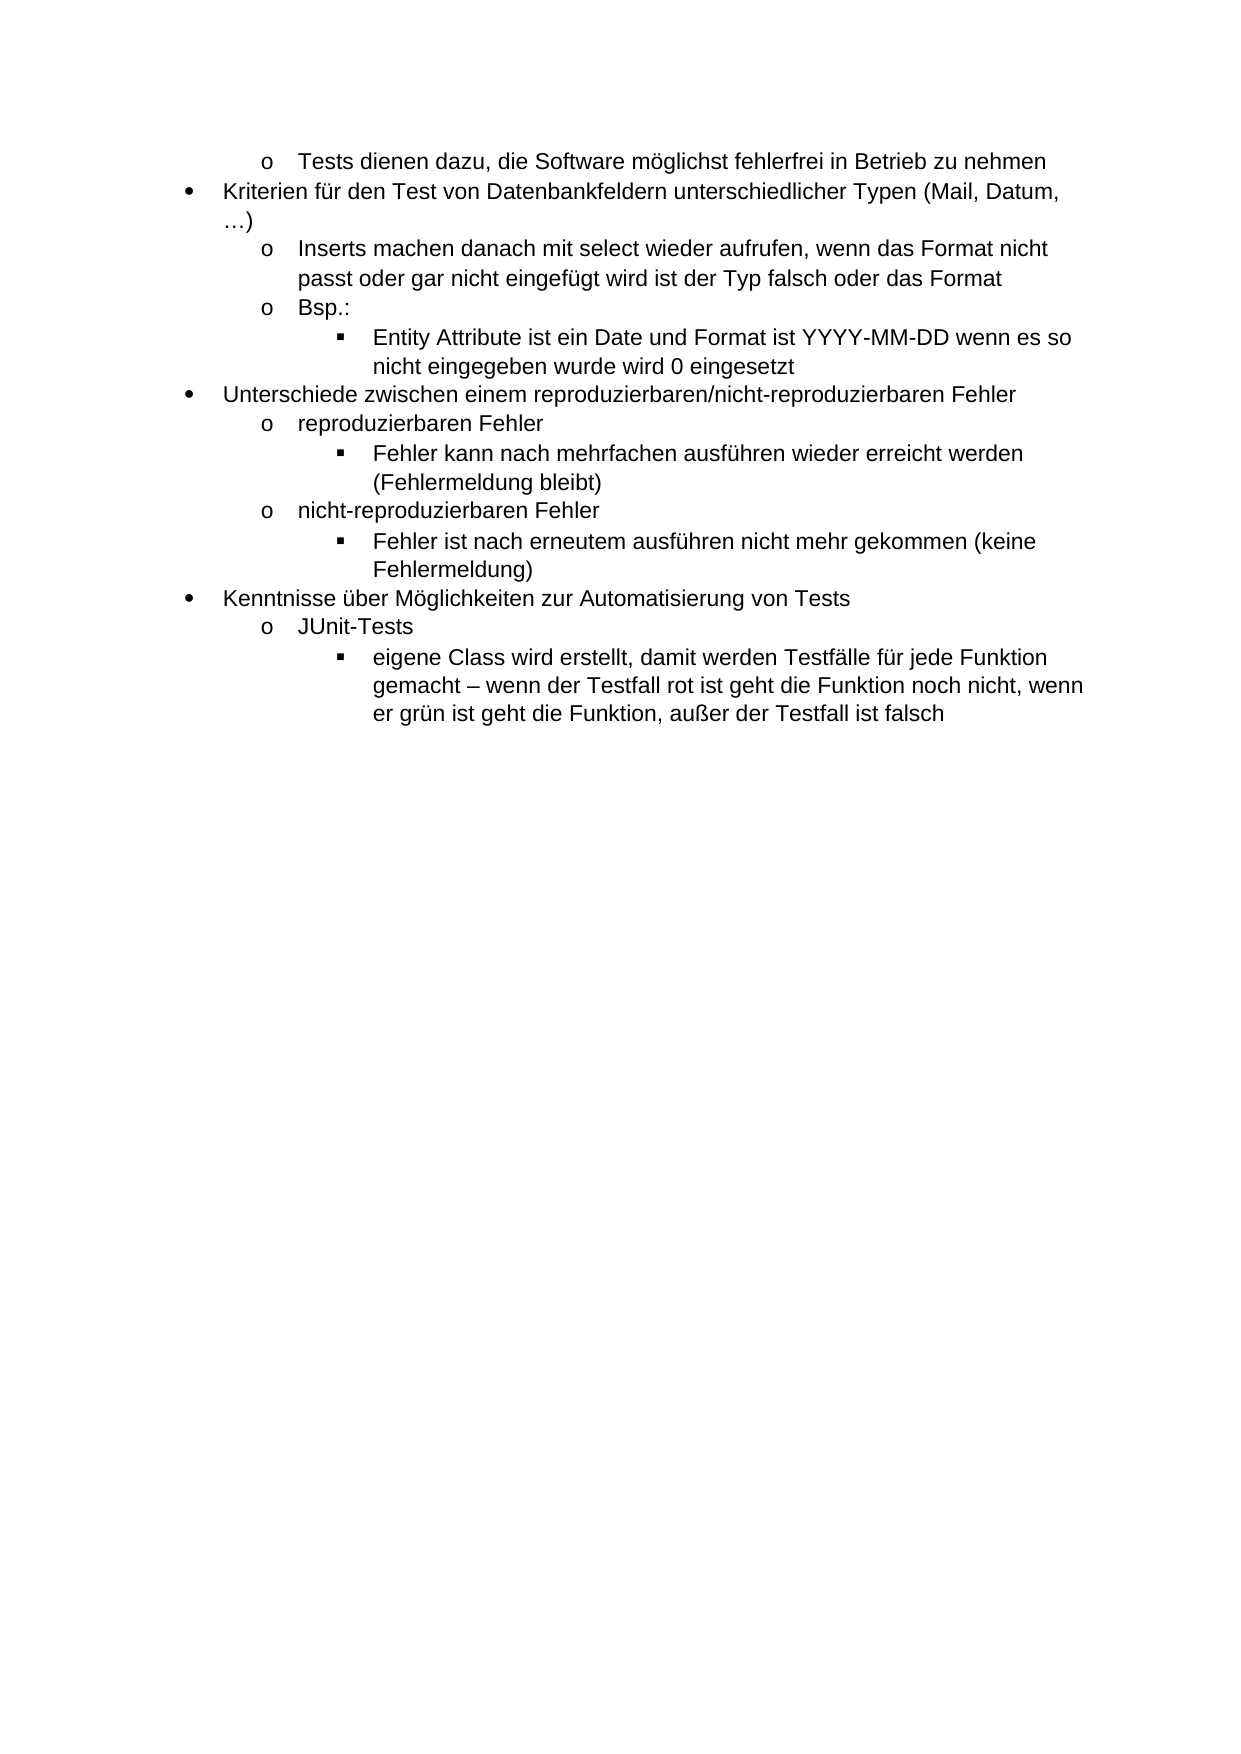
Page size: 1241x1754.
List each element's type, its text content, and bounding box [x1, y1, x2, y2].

list Kenntnisse über Möglichkeiten zur Automatisierung von Tests [185, 584, 1093, 611]
list reproduzierbaren Fehler [260, 410, 1093, 438]
list Bsp.: [260, 294, 1093, 322]
list JUnit-Tests [260, 613, 1093, 641]
list Entity Attribute ist ein Date und Format ist YYYY-MM-DD wenn es so nicht eingegeben wurde wird 0 eingesetzt [335, 324, 1093, 379]
list Kriterien für den Test von Datenbankfeldern unterschiedlicher Typen (Mail, Datum, …) [185, 178, 1093, 233]
list Fehler ist nach erneutem ausführen nicht mehr gekommen (keine Fehlermeldung) [335, 528, 1093, 582]
list Inserts machen danach mit select wieder aufrufen, wenn das Format nicht passt oder gar nicht eingefügt wird ist der Typ falsch oder das Format [260, 235, 1093, 292]
list Unterschiede zwischen einem reproduzierbaren/nicht-reproduzierbaren Fehler [185, 381, 1093, 408]
list Tests dienen dazu, die Software möglichst fehlerfrei in Betrieb zu nehmen [260, 148, 1093, 176]
list Fehler kann nach mehrfachen ausführen wieder erreicht werden (Fehlermeldung bleibt) [335, 440, 1093, 495]
list eigene Class wird erstellt, damit werden Testfälle für jede Funktion gemacht – wenn der Testfall rot ist geht die Funktion noch nicht, wenn er grün ist geht die Funktion, außer der Testfall ist falsch [335, 643, 1093, 727]
list nicht-reproduzierbaren Fehler [260, 497, 1093, 525]
